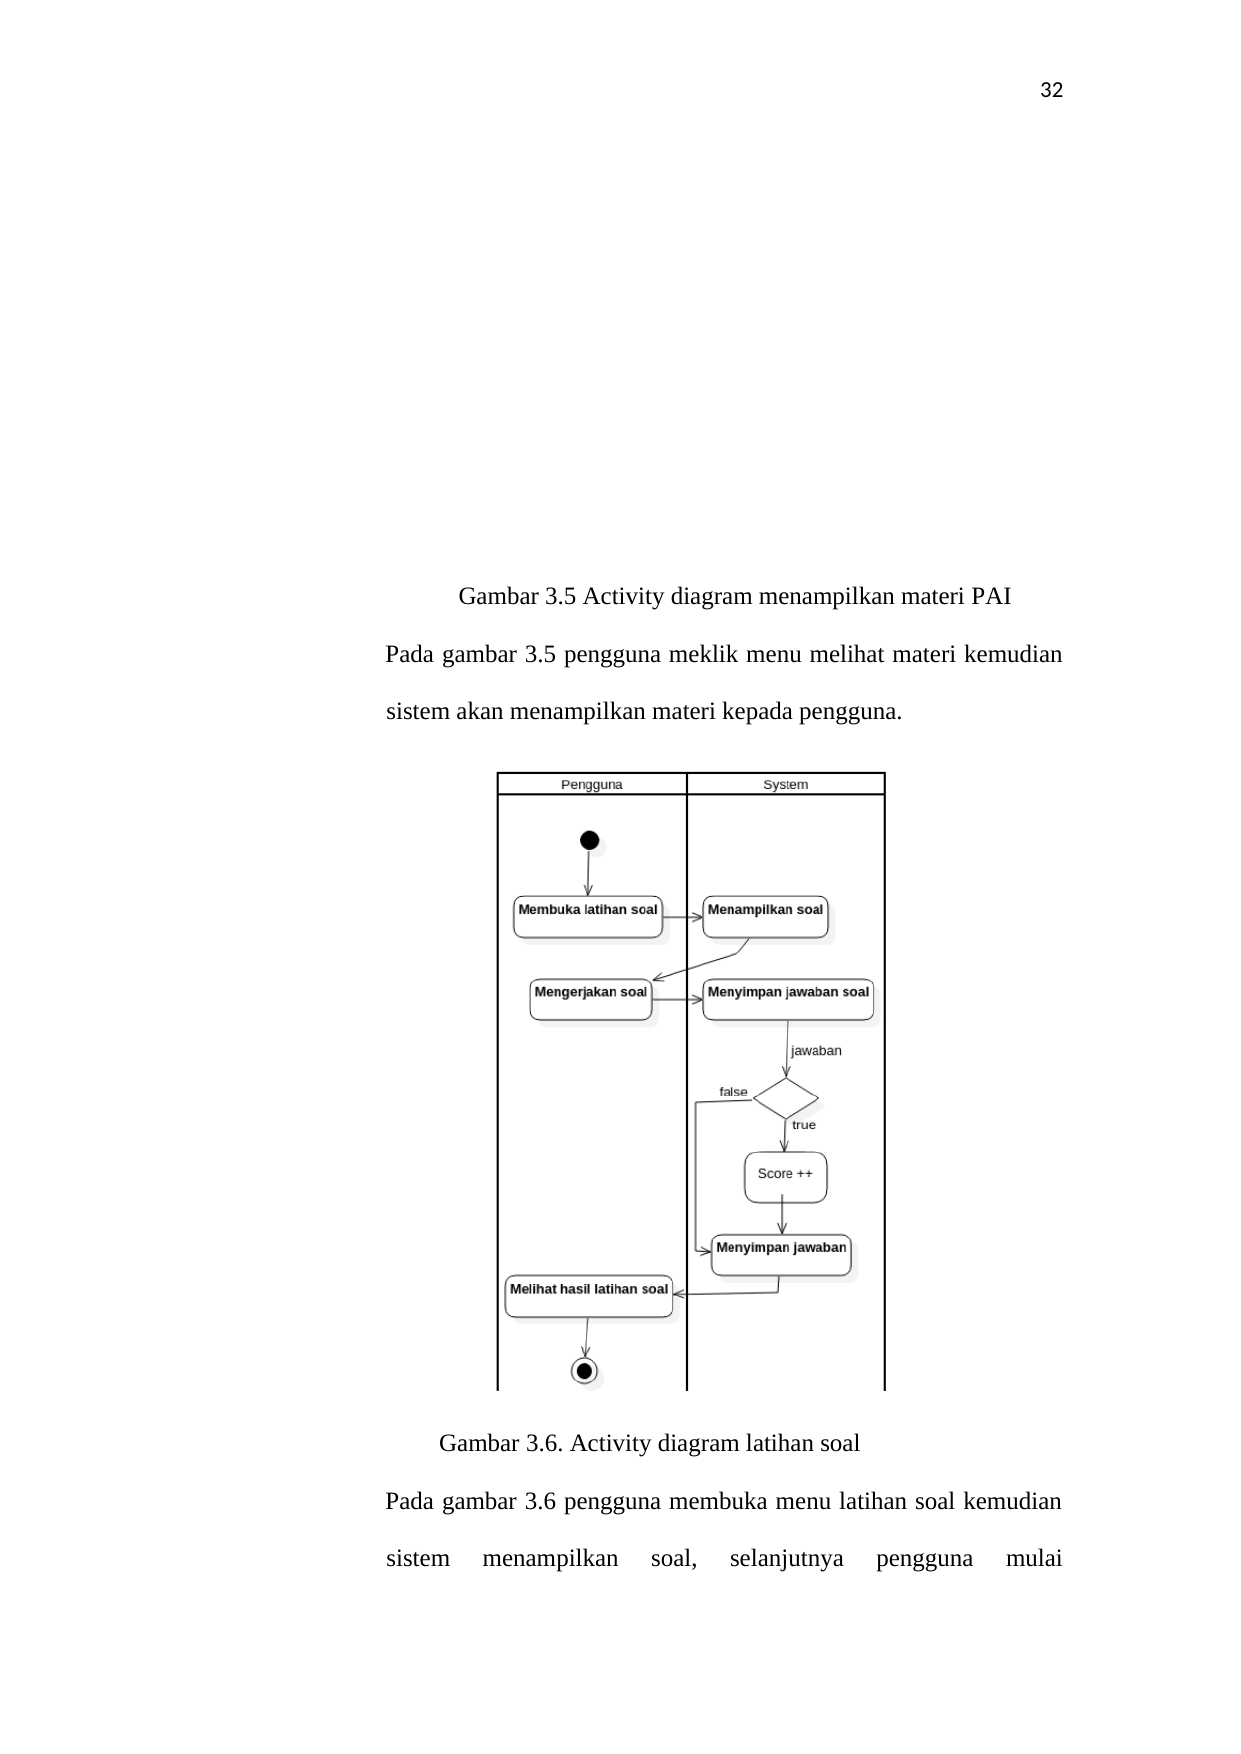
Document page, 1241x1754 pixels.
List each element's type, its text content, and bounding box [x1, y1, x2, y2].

picture [461, 753, 925, 1401]
text Pada gambar 3.5 pengguna meklik menu melihat materi kemudian sistem akan menampilkan materi kepada pengguna. [385, 639, 1063, 725]
text Gambar 3.5 Activity diagram menampilkan materi PAI [384, 581, 1063, 610]
text Gambar 3.6. Activity diagram latihan soal [236, 1428, 1063, 1457]
